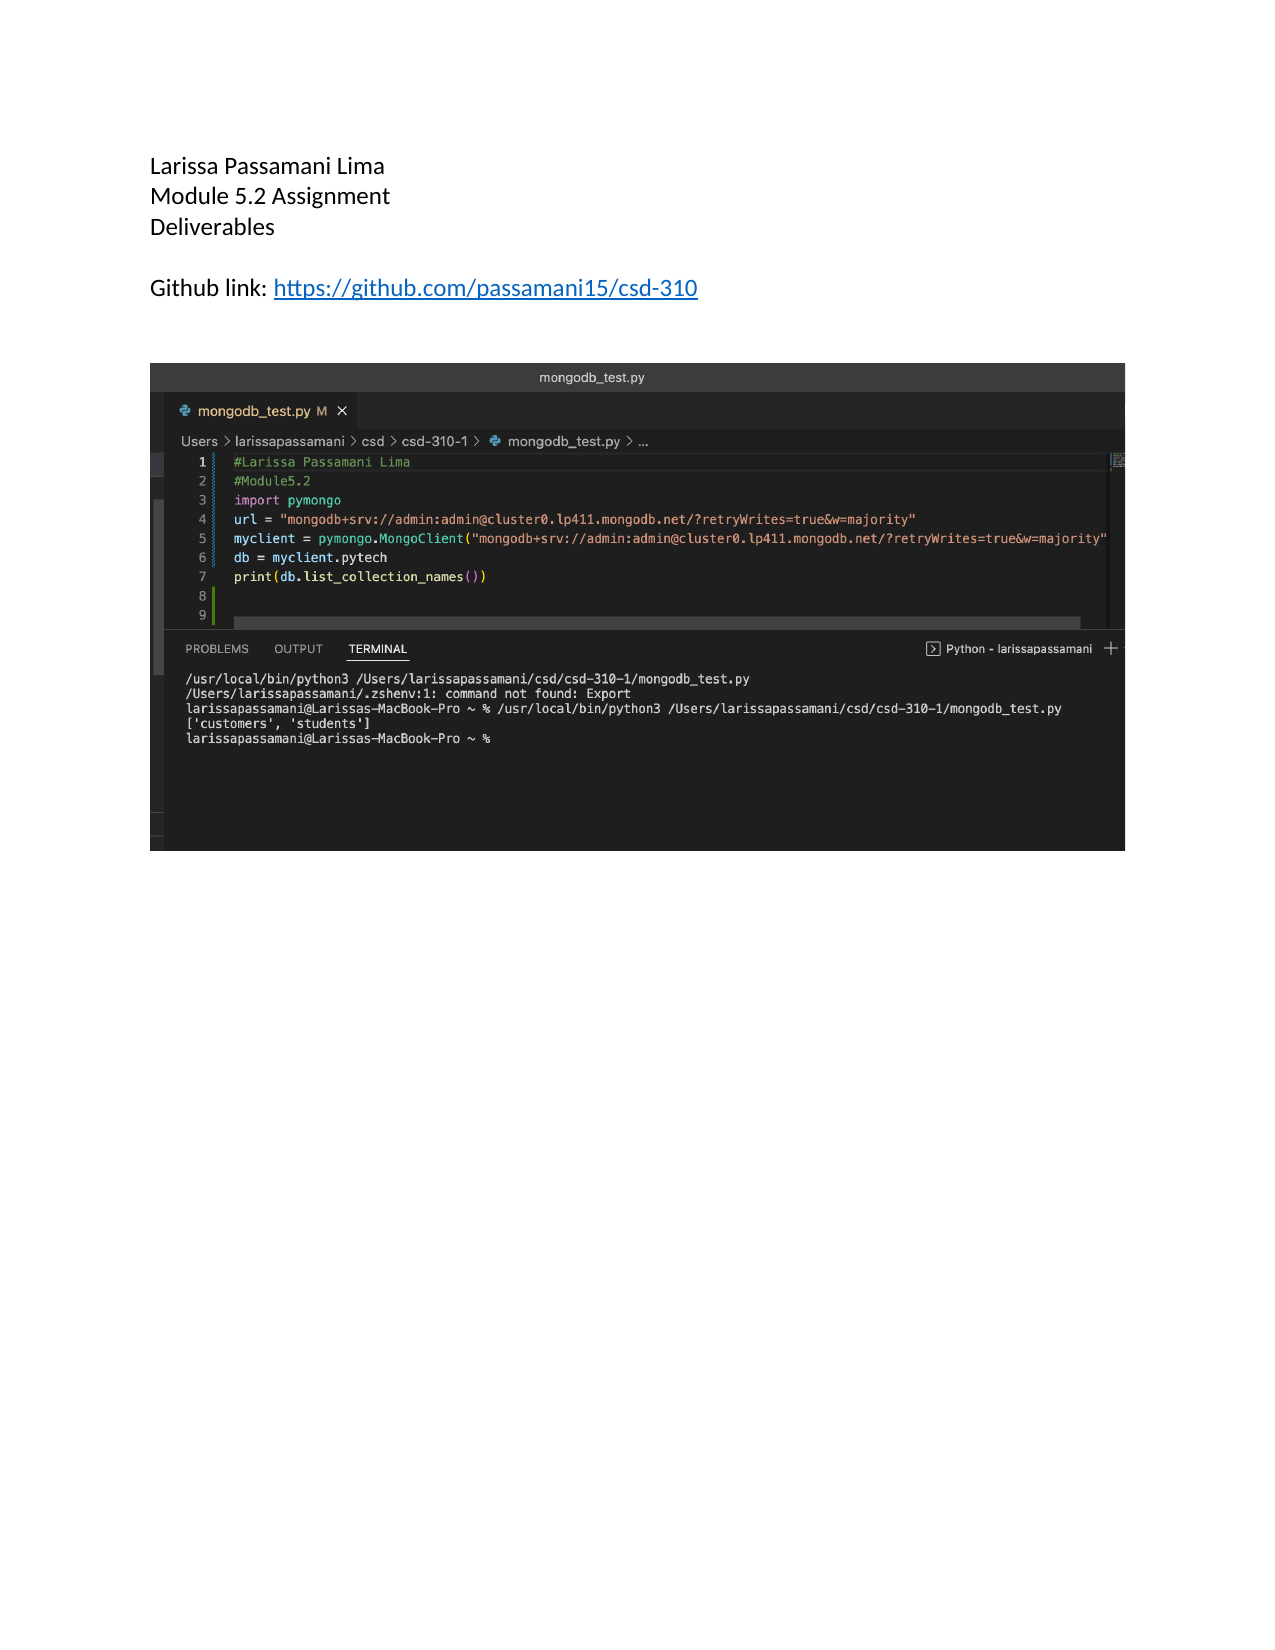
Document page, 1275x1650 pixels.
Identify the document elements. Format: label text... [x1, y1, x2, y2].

picture [150, 363, 1125, 851]
text Module 5.2 Assignment [150, 181, 1125, 211]
text Github link: https://github.com/passamani15/csd-310 [150, 272, 1125, 303]
text Larissa Passamani Lima [150, 150, 1125, 181]
text Deliverables [150, 211, 1125, 242]
